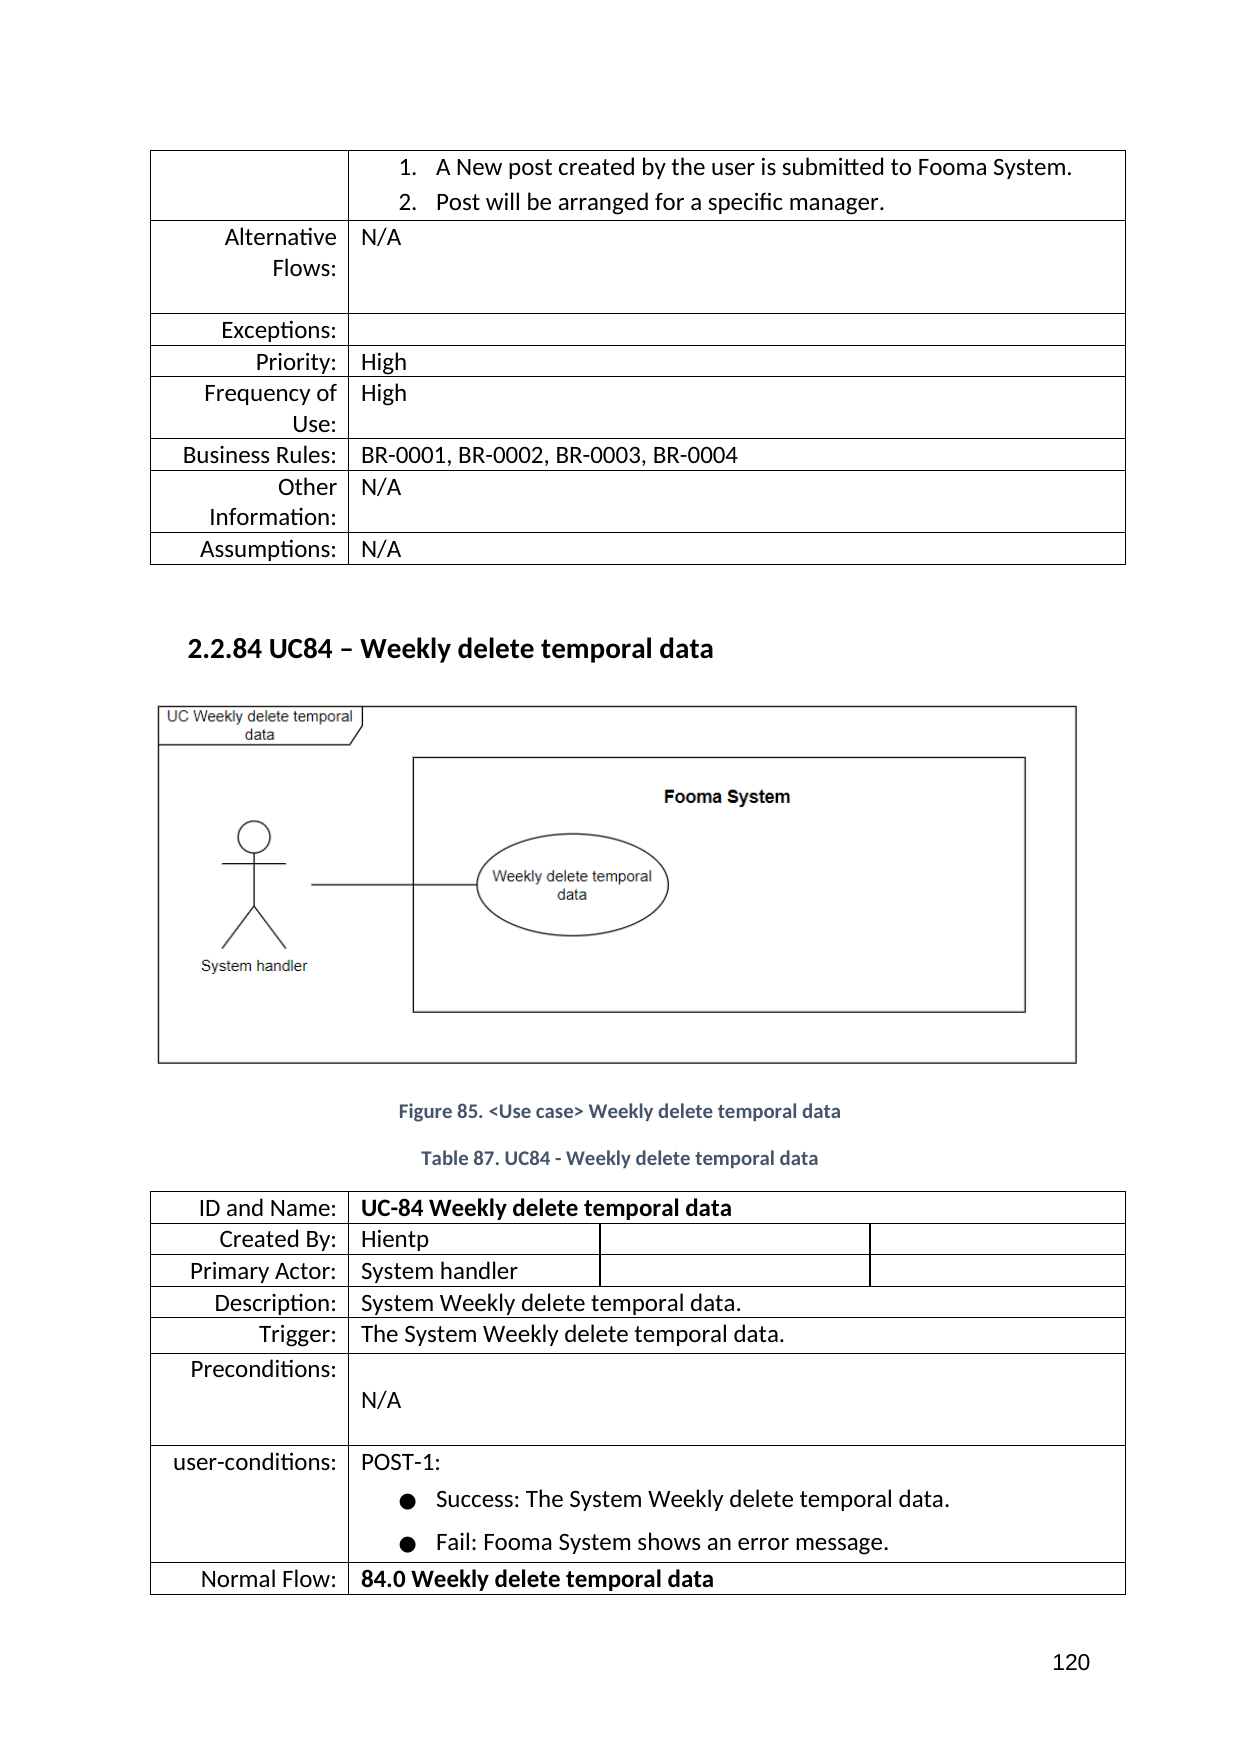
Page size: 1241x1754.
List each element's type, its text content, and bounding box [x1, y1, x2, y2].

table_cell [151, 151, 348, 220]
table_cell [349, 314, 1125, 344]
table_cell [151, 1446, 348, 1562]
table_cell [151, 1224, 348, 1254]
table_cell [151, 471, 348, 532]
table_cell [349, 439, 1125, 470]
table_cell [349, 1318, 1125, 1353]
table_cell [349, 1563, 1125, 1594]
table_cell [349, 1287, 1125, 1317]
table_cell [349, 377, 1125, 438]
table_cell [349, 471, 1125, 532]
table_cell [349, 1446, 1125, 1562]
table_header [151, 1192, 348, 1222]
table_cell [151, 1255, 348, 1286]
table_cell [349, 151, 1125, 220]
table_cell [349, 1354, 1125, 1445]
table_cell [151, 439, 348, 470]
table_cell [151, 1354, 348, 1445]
subtitle Table 87. UC84 - Weekly delete temporal data [150, 1145, 1090, 1170]
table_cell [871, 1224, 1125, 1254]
subtitle 2.2.84 UC84 – Weekly delete temporal data [187, 630, 1090, 666]
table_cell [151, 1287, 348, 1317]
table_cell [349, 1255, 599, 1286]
subtitle Figure 85. <Use case> Weekly delete temporal data [150, 1098, 1090, 1124]
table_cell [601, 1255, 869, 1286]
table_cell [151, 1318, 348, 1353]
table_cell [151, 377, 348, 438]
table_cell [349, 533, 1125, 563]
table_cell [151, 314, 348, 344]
picture [150, 696, 1091, 1078]
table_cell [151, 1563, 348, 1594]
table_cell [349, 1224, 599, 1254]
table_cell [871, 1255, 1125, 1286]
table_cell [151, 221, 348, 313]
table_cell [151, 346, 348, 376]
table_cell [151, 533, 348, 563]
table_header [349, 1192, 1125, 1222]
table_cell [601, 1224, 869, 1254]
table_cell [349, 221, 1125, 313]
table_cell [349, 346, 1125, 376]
